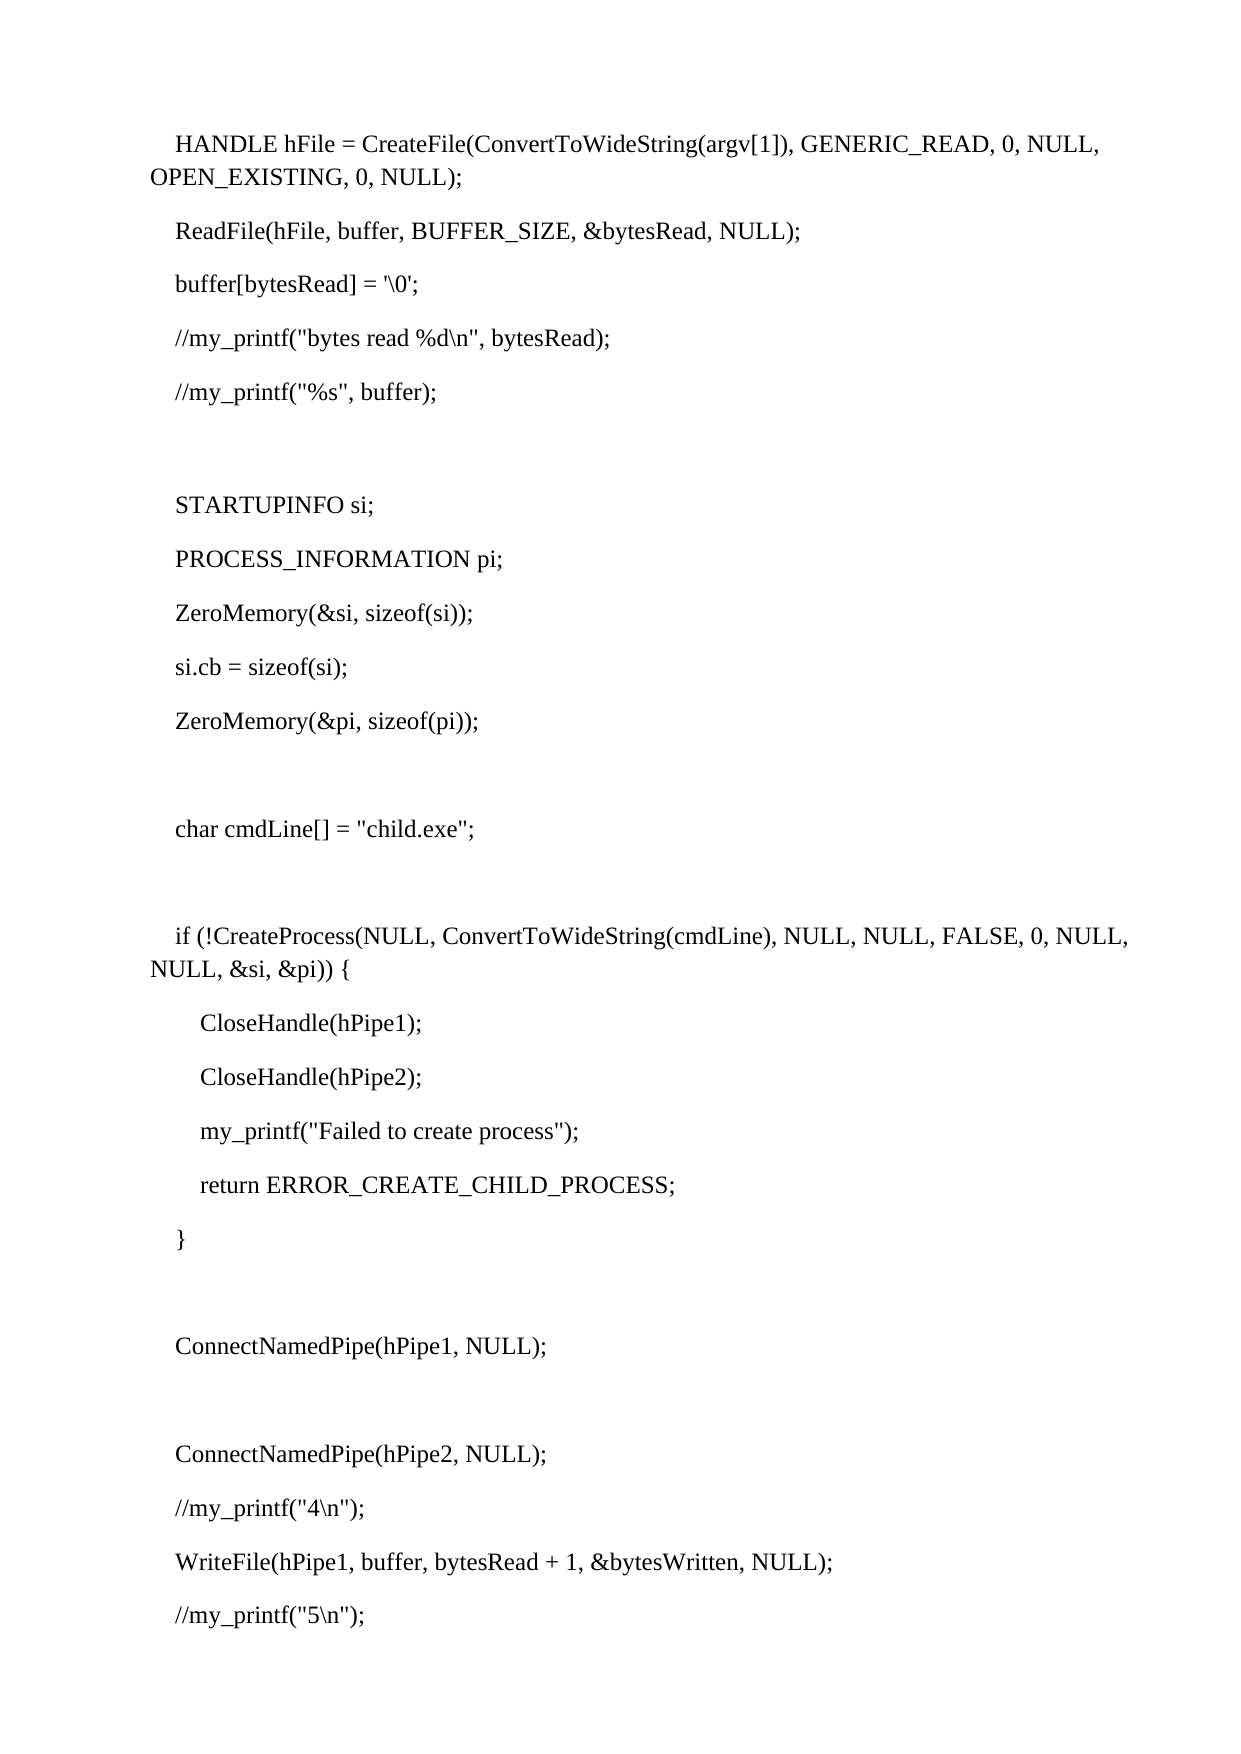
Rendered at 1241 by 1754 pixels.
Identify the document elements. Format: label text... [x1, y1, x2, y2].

text ConnectNamedPipe(hPipe1, NULL); [150, 1331, 1147, 1360]
text STARTUPINFO si; [150, 491, 1147, 519]
text PROCESS_INFORMATION pi; [150, 544, 1147, 573]
text //my_printf("%s", buffer); [150, 377, 1147, 406]
text my_printf("Failed to create process"); [150, 1116, 1147, 1145]
text CloseHandle(hPipe1); [150, 1008, 1147, 1037]
text ConnectNamedPipe(hPipe2, NULL); [150, 1439, 1147, 1468]
text si.cb = sizeof(si); [150, 652, 1147, 681]
text char cmdLine[] = "child.exe"; [150, 814, 1147, 842]
text HANDLE hFile = CreateFile(ConvertToWideString(argv[1]), GENERIC_READ, 0, NULL, OPEN_EXISTING, 0, NULL); [150, 129, 1147, 191]
text CloseHandle(hPipe2); [150, 1062, 1147, 1091]
text //my_printf("5\n"); [150, 1601, 1147, 1629]
text //my_printf("bytes read %d\n", bytesRead); [150, 323, 1147, 352]
text ReadFile(hFile, buffer, BUFFER_SIZE, &bytesRead, NULL); [150, 216, 1147, 244]
text } [150, 1224, 1147, 1252]
text //my_printf("4\n"); [150, 1493, 1147, 1522]
text ZeroMemory(&si, sizeof(si)); [150, 598, 1147, 627]
text return ERROR_CREATE_CHILD_PROCESS; [150, 1170, 1147, 1198]
text if (!CreateProcess(NULL, ConvertToWideString(cmdLine), NULL, NULL, FALSE, 0, NULL, NULL, &si, &pi)) { [150, 921, 1147, 983]
text ZeroMemory(&pi, sizeof(pi)); [150, 706, 1147, 735]
text WriteFile(hPipe1, buffer, bytesRead + 1, &bytesWritten, NULL); [150, 1547, 1147, 1576]
text buffer[bytesRead] = '\0'; [150, 269, 1147, 298]
